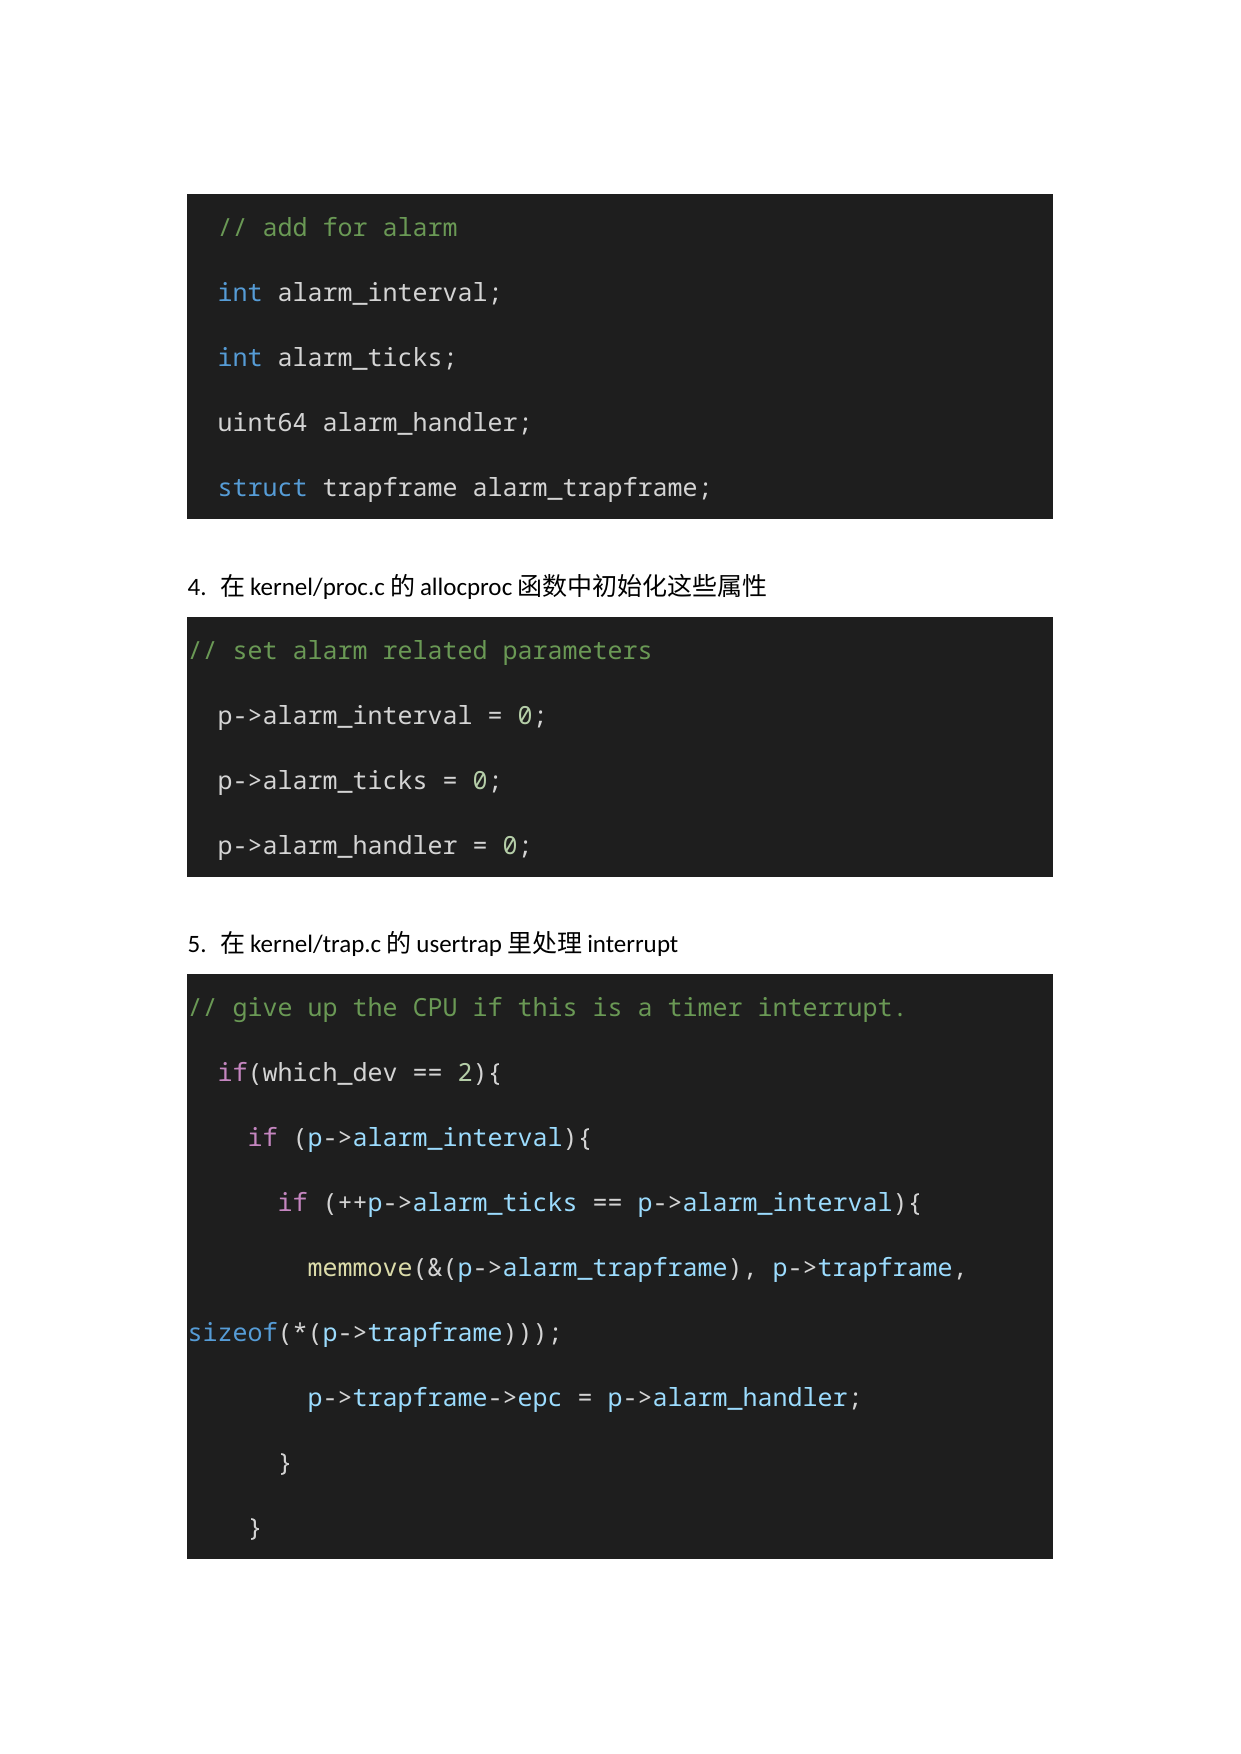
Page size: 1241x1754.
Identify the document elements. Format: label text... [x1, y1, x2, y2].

text // give up the CPU if this is a timer interrupt. [187, 974, 1053, 1039]
text } [187, 1429, 1053, 1494]
text // add for alarm [187, 194, 1053, 259]
text p->alarm_interval = 0; [187, 682, 1053, 747]
text if(which_dev == 2){ [187, 1039, 1053, 1104]
text p->trapframe->epc = p->alarm_handler; [187, 1364, 1053, 1429]
text int alarm_ticks; [187, 324, 1053, 389]
text } [187, 1494, 1053, 1559]
text memmove(&(p->alarm_trapframe), p->trapframe, sizeof(*(p->trapframe))); [187, 1234, 1053, 1364]
list 在kernel/trap.c的usertrap里处理interrupt [187, 909, 1053, 974]
text uint64 alarm_handler; [187, 389, 1053, 454]
text p->alarm_handler = 0; [187, 812, 1053, 877]
text int alarm_interval; [187, 259, 1053, 324]
list 在kernel/proc.c的allocproc函数中初始化这些属性 [187, 552, 1053, 617]
text if (++p->alarm_ticks == p->alarm_interval){ [187, 1169, 1053, 1234]
text p->alarm_ticks = 0; [187, 747, 1053, 812]
text // set alarm related parameters [187, 617, 1053, 682]
text if (p->alarm_interval){ [187, 1104, 1053, 1169]
text struct trapframe alarm_trapframe; [187, 454, 1053, 519]
